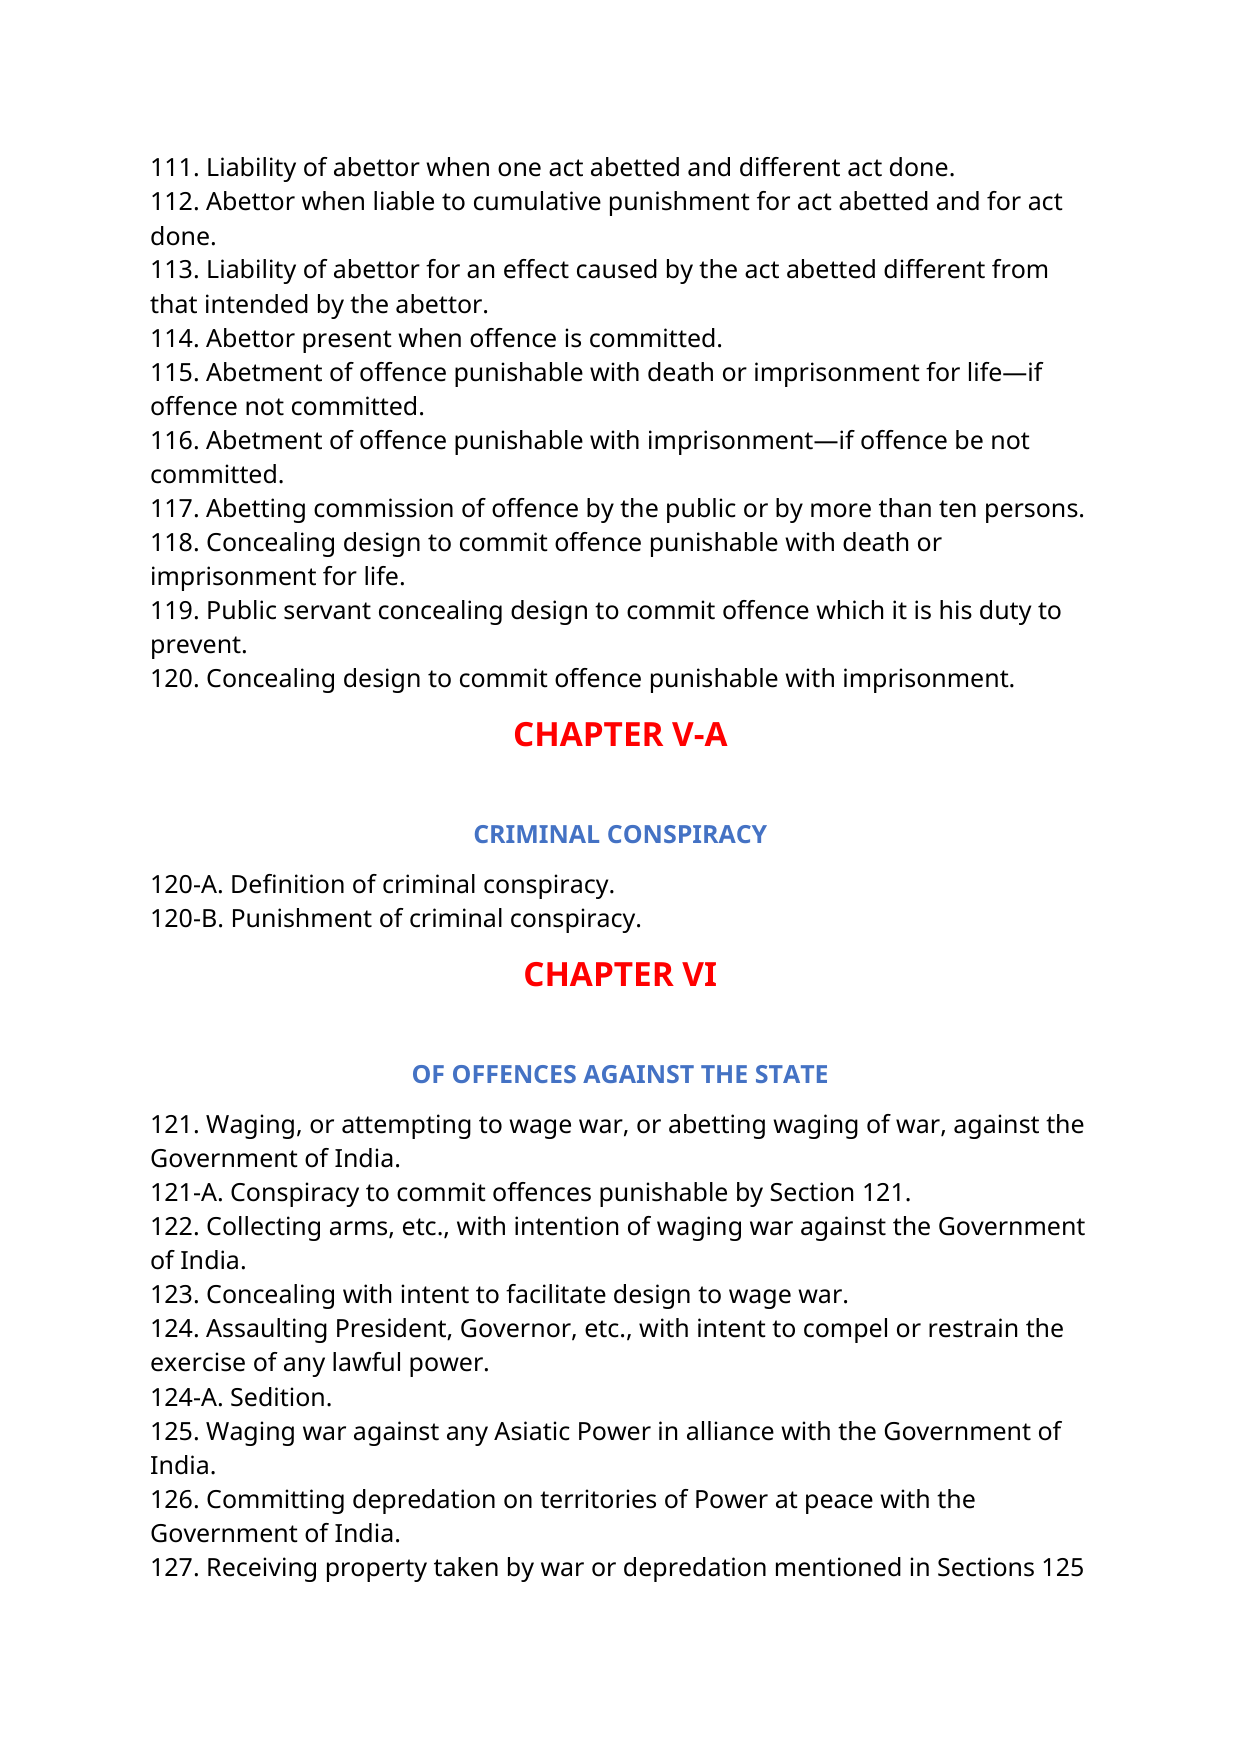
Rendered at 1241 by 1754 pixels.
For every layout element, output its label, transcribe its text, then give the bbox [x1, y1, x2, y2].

text CHAPTER VI [150, 951, 1090, 996]
text CHAPTER V-A [150, 711, 1090, 756]
text CRIMINAL CONSPIRACY [150, 772, 1090, 851]
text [150, 150, 1090, 695]
text 120-A. Definition of criminal conspiracy. 120-B. Punishment of criminal conspiracy. [150, 867, 1090, 935]
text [150, 1107, 1090, 1583]
text OF OFFENCES AGAINST THE STATE [150, 1012, 1090, 1091]
